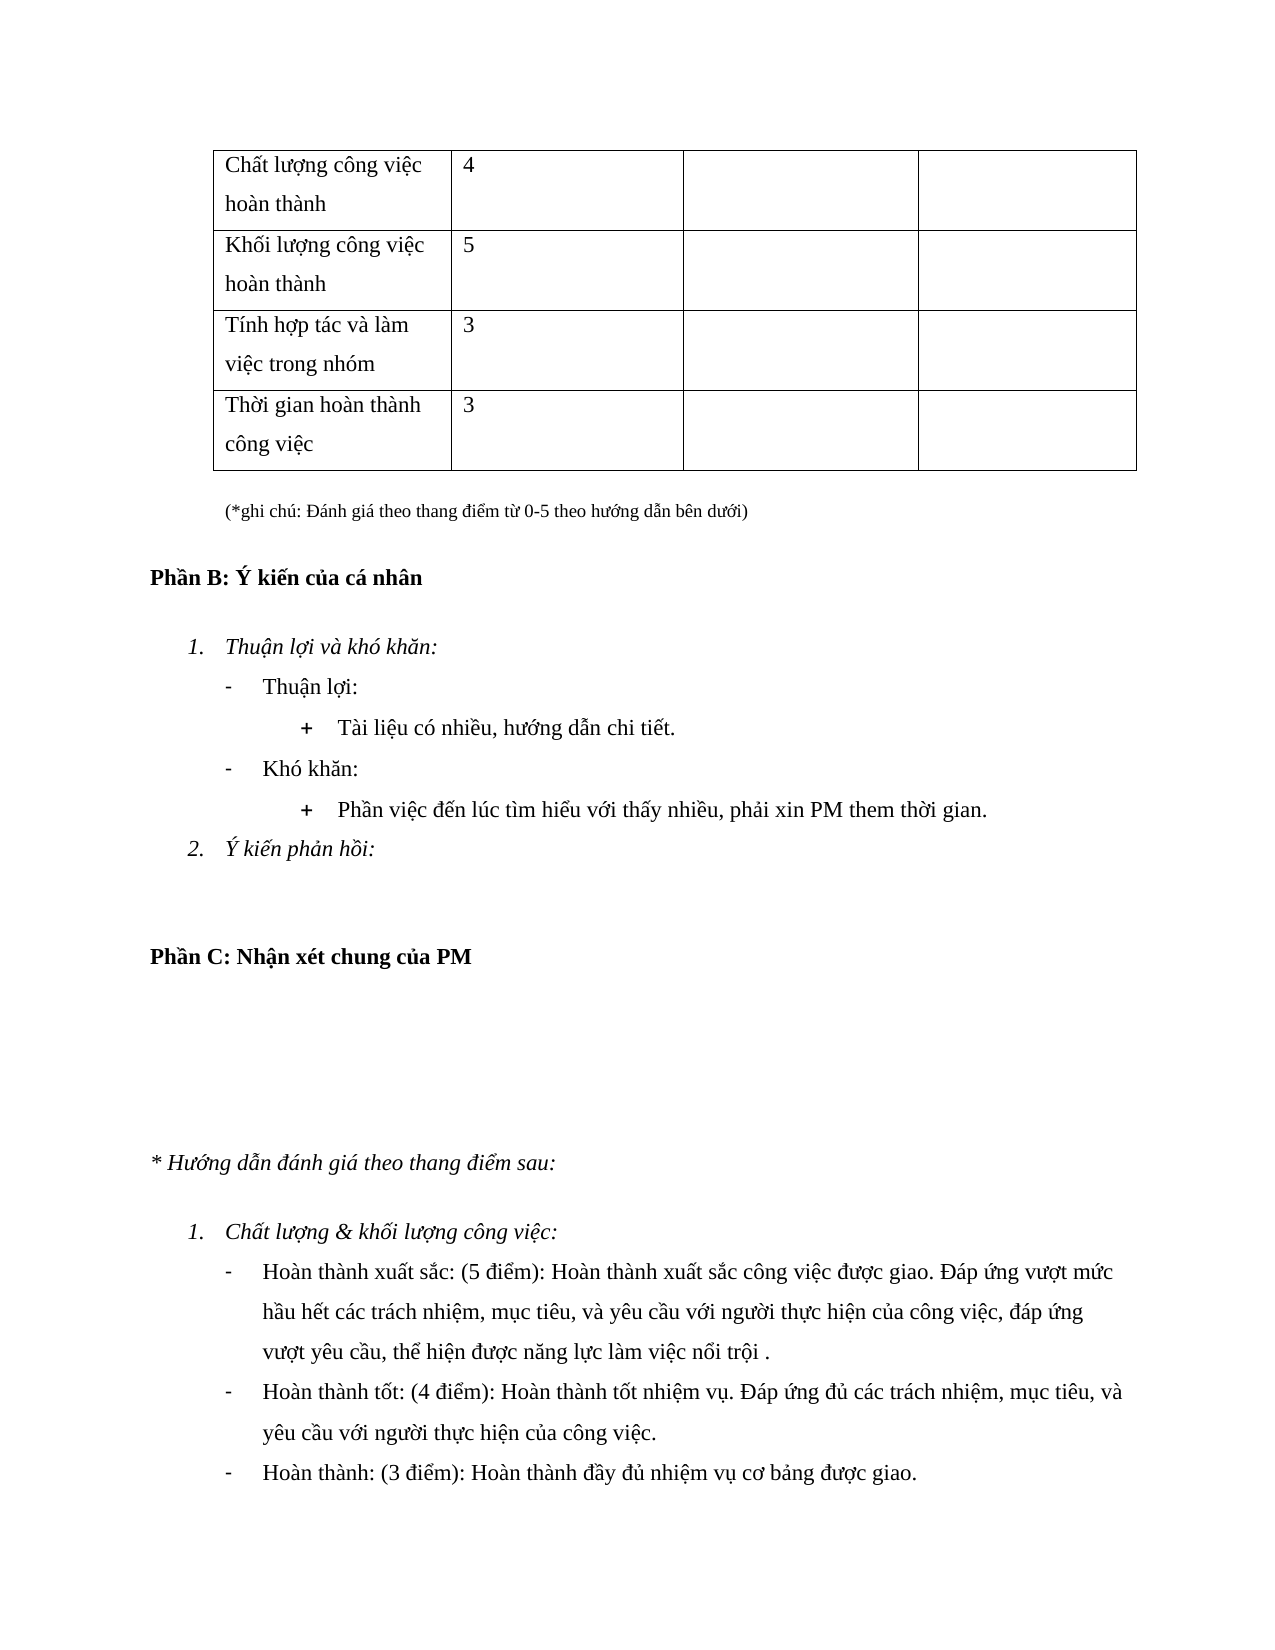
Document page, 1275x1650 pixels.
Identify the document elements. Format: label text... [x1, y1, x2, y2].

list Khó khăn: [225, 754, 1125, 782]
list Chất lượng & khối lượng công việc: [187, 1218, 1125, 1244]
table_cell 5 [452, 231, 683, 310]
table_cell [684, 231, 918, 310]
table_cell Khối lượng công việc hoàn thành [214, 231, 451, 310]
table_cell [684, 391, 918, 470]
list Hoàn thành tốt: (4 điểm): Hoàn thành tốt nhiệm vụ. Đáp ứng đủ các trách nhiệm, mục tiêu, và yêu cầu với người thực hiện của công việc. [225, 1377, 1125, 1445]
table_cell Tính hợp tác và làm việc trong nhóm [214, 311, 451, 390]
table_cell Chất lượng công việc hoàn thành [214, 151, 451, 230]
table_cell [919, 231, 1136, 310]
table_cell 3 [452, 391, 683, 470]
table_cell [684, 151, 918, 230]
table_cell 3 [452, 311, 683, 390]
list Ý kiến phản hồi: [187, 835, 1125, 861]
list Tài liệu có nhiều, hướng dẫn chi tiết. [300, 714, 1125, 741]
list Phần việc đến lúc tìm hiểu với thấy nhiều, phải xin PM them thời gian. [300, 796, 1125, 822]
list Hoàn thành: (3 điểm): Hoàn thành đầy đủ nhiệm vụ cơ bảng được giao. [225, 1458, 1125, 1486]
table_cell [919, 151, 1136, 230]
table_cell [684, 311, 918, 390]
text (*ghi chú: Đánh giá theo thang điểm từ 0-5 theo hướng dẫn bên dưới) [150, 500, 1125, 522]
list Thuận lợi và khó khăn: [187, 633, 1125, 659]
list Hoàn thành xuất sắc: (5 điểm): Hoàn thành xuất sắc công việc được giao. Đáp ứng vượt mức hầu hết các trách nhiệm, mục tiêu, và yêu cầu với người thực hiện của công việc, đáp ứng vượt yêu cầu, thể hiện được năng lực làm việc nổi trội . [225, 1257, 1125, 1364]
list Thuận lợi: [225, 672, 1125, 700]
table_cell Thời gian hoàn thành công việc [214, 391, 451, 470]
table_cell [919, 311, 1136, 390]
text * Hướng dẫn đánh giá theo thang điểm sau: [150, 1149, 1125, 1176]
text Phần B: Ý kiến của cá nhân [150, 564, 1125, 590]
text Phần C: Nhận xét chung của PM [150, 943, 1125, 969]
table_cell 4 [452, 151, 683, 230]
table_cell [919, 391, 1136, 470]
